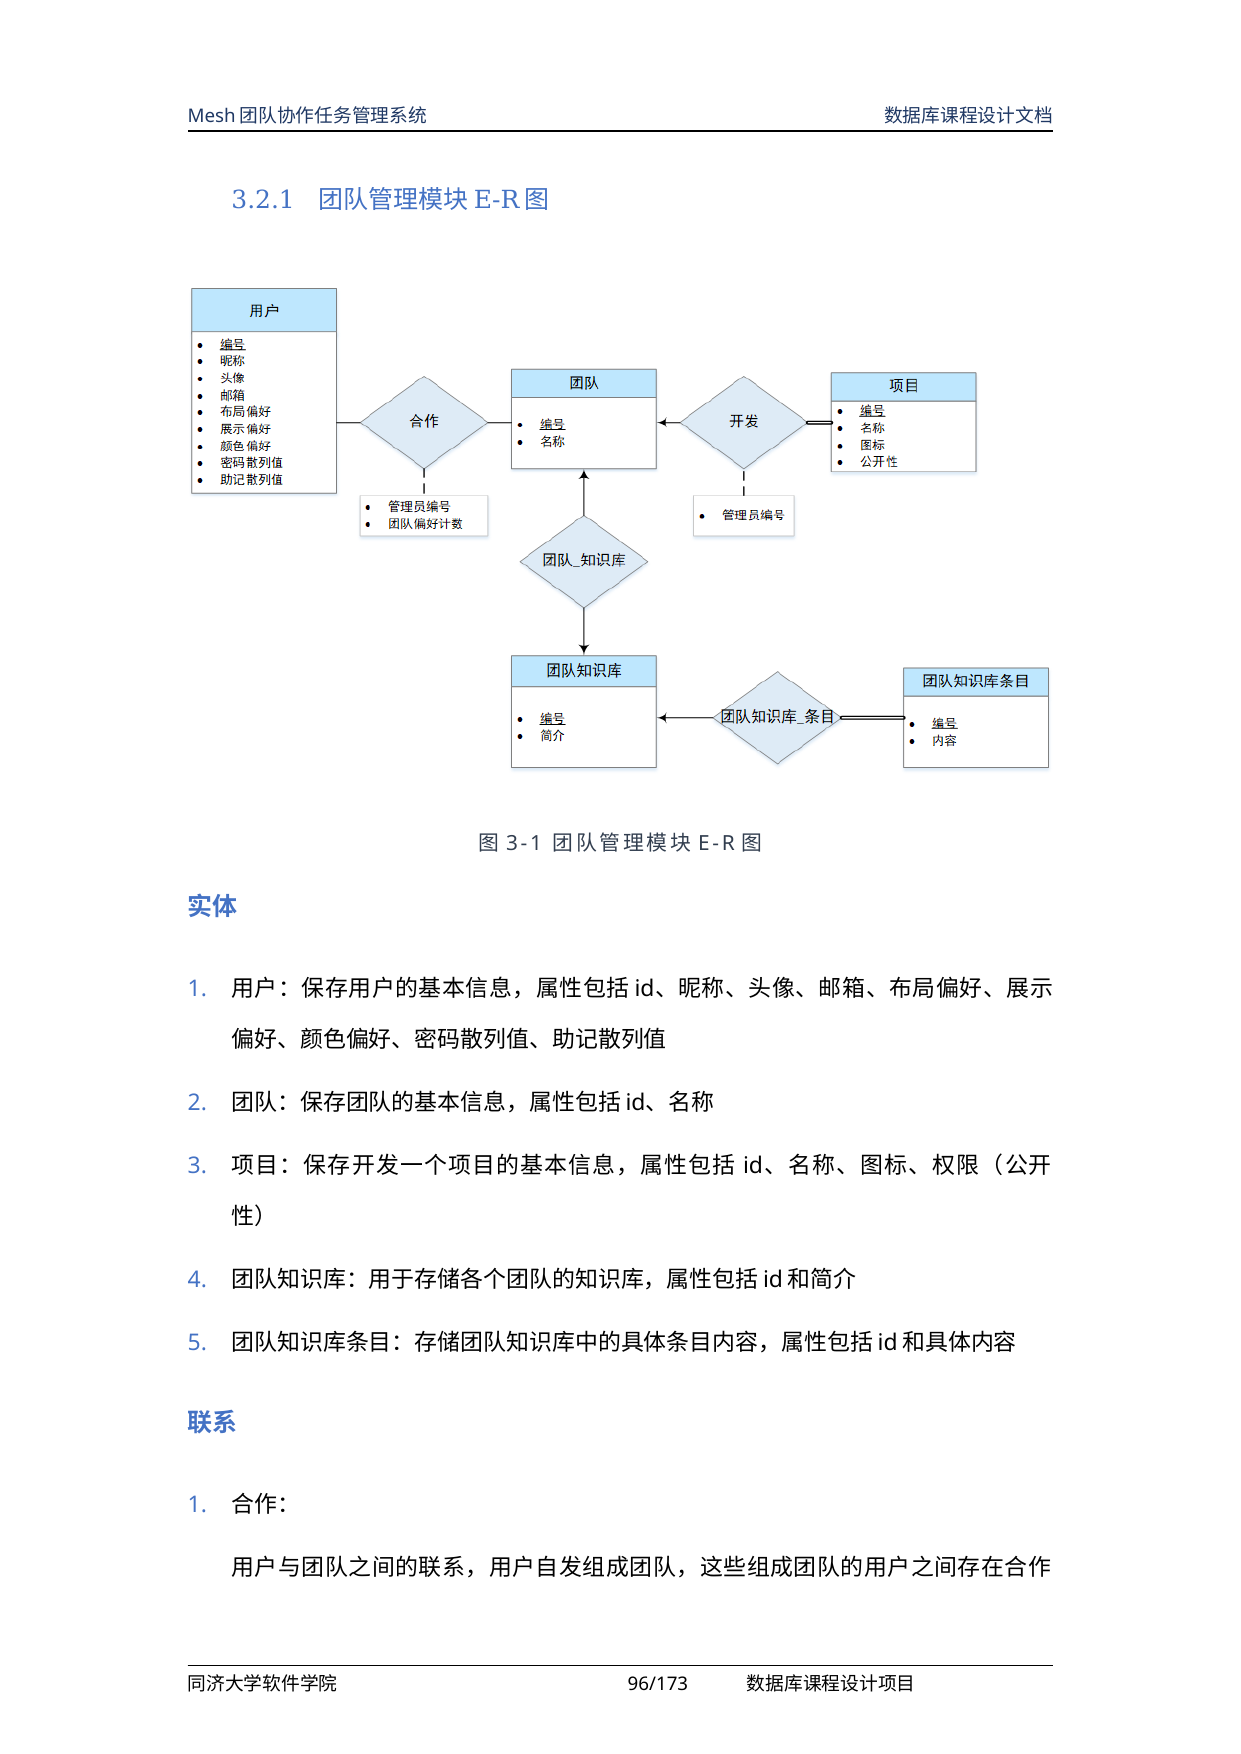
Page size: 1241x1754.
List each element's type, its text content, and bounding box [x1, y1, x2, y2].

list 团队：保存团队的基本信息，属性包括id、名称 [187, 1083, 1053, 1117]
list 团队知识库：用于存储各个团队的知识库，属性包括id和简介 [187, 1260, 1053, 1294]
list 项目：保存开发一个项目的基本信息，属性包括id、名称、图标、权限（公开性） [187, 1146, 1053, 1231]
list 合作： [187, 1485, 1053, 1519]
text 实体 [187, 871, 1053, 939]
picture [187, 286, 1053, 774]
list 用户：保存用户的基本信息，属性包括id、昵称、头像、邮箱、布局偏好、展示偏好、颜色偏好、密码散列值、助记散列值 [187, 969, 1053, 1054]
text 联系 [187, 1387, 1053, 1454]
text 团队管理模块E-R图 [187, 164, 1030, 232]
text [187, 1548, 1053, 1582]
list 团队知识库条目：存储团队知识库中的具体条目内容，属性包括id和具体内容 [187, 1323, 1053, 1357]
